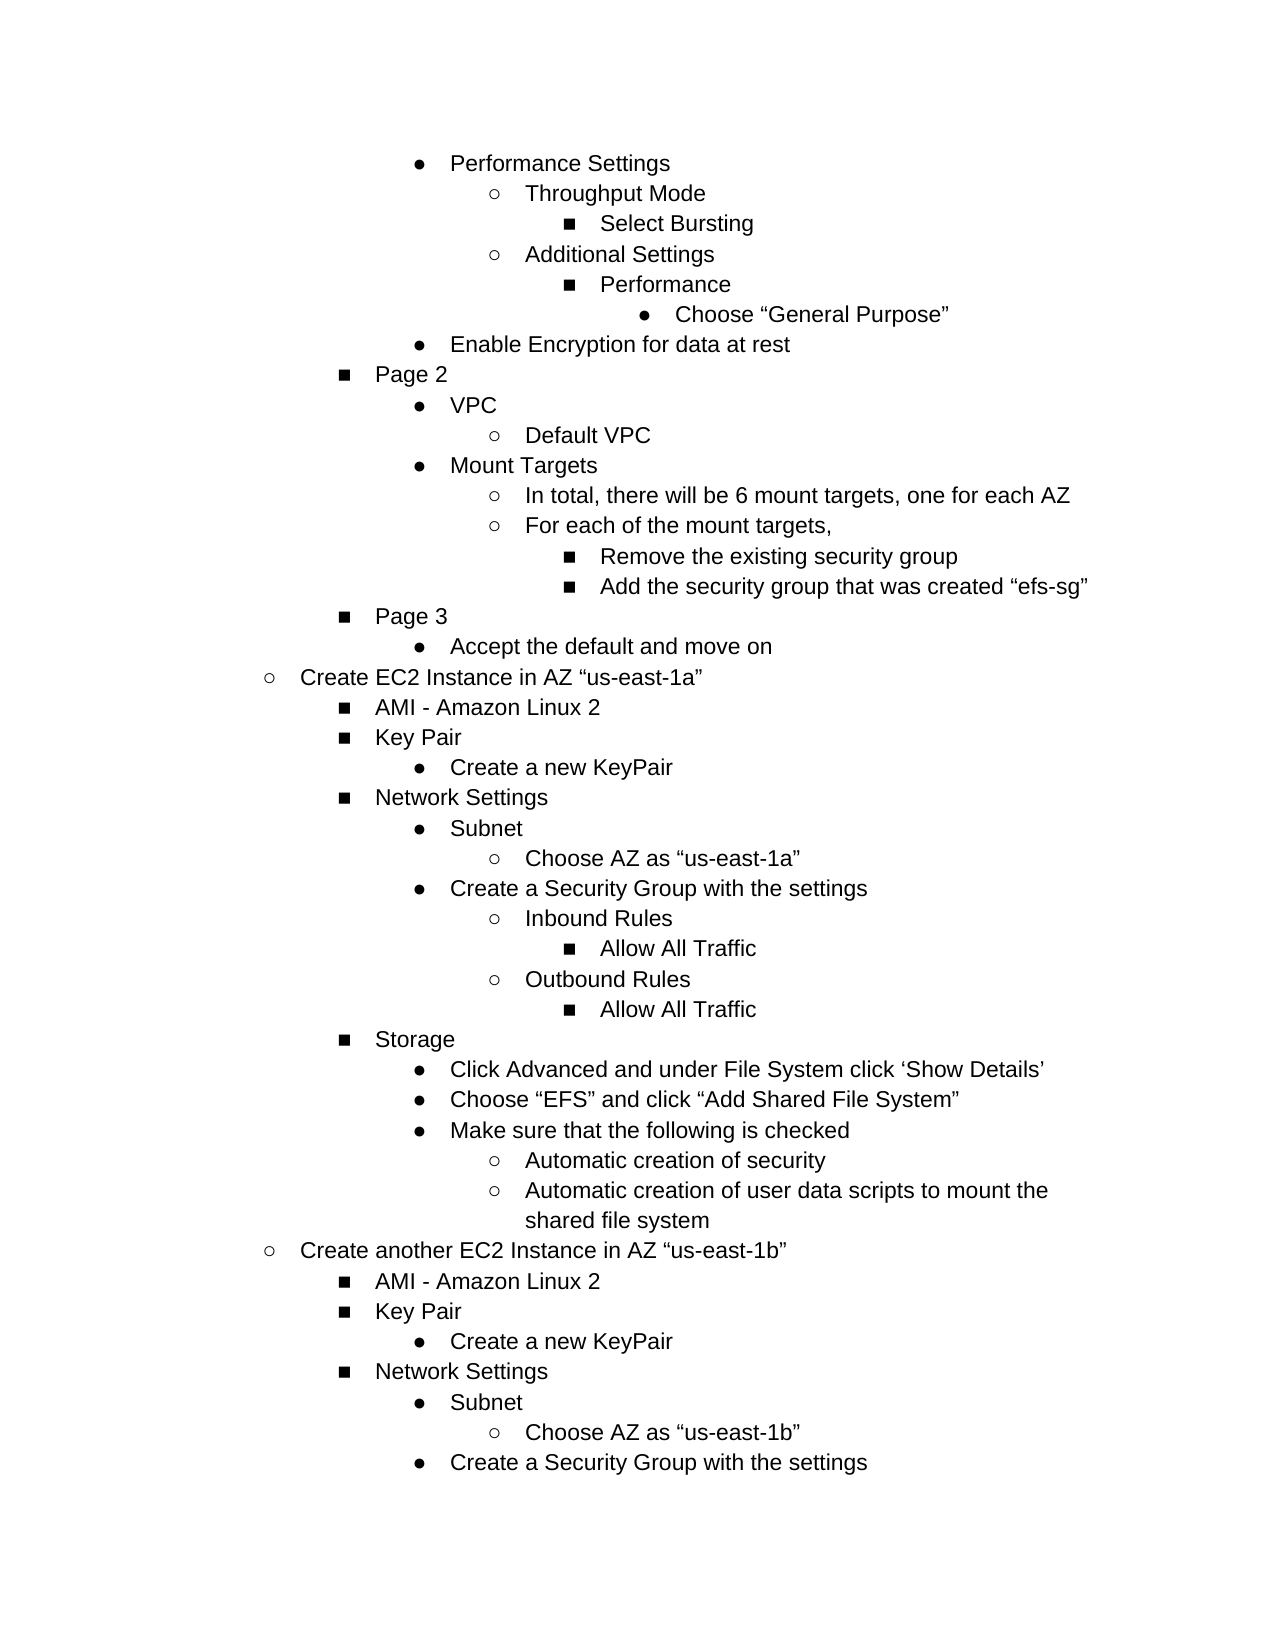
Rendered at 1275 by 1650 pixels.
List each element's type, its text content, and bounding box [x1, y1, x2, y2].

list Select Bursting [562, 210, 1125, 237]
list Key Pair [337, 1298, 1125, 1324]
list For each of the mount targets, [487, 512, 1125, 539]
list Choose AZ as “us-east-1a” [487, 845, 1125, 871]
list VPC [412, 392, 1125, 418]
list Enable Encryption for data at rest [412, 331, 1125, 358]
list Network Settings [337, 784, 1125, 811]
list Page 2 [337, 361, 1125, 388]
list Subnet [412, 1388, 1125, 1415]
list Allow All Traffic [562, 935, 1125, 962]
list Create a new KeyPair [412, 1328, 1125, 1354]
list Remove the existing security group [562, 543, 1125, 569]
list Create a Security Group with the settings [412, 1449, 1125, 1475]
list Default VPC [487, 422, 1125, 448]
list Create a Security Group with the settings [412, 875, 1125, 901]
list Automatic creation of security [487, 1147, 1125, 1173]
list Create EC2 Instance in AZ “us-east-1a” [262, 663, 1125, 690]
list Additional Settings [487, 241, 1125, 267]
list Add the security group that was created “efs-sg” [562, 573, 1125, 599]
list Make sure that the following is checked [412, 1117, 1125, 1143]
list Inbound Rules [487, 905, 1125, 932]
list Page 3 [337, 603, 1125, 629]
list Network Settings [337, 1358, 1125, 1385]
list Throughput Mode [487, 180, 1125, 207]
list Choose “EFS” and click “Add Shared File System” [412, 1086, 1125, 1113]
list Accept the default and move on [412, 633, 1125, 660]
list Allow All Traffic [562, 996, 1125, 1022]
list Storage [337, 1026, 1125, 1052]
list Create a new KeyPair [412, 754, 1125, 781]
list In total, there will be 6 mount targets, one for each AZ [487, 482, 1125, 509]
list Subnet [412, 814, 1125, 841]
list Performance [562, 271, 1125, 297]
list Choose “General Purpose” [637, 301, 1125, 327]
list Create another EC2 Instance in AZ “us-east-1b” [262, 1237, 1125, 1264]
list Choose AZ as “us-east-1b” [487, 1419, 1125, 1445]
list Click Advanced and under File System click ‘Show Details’ [412, 1056, 1125, 1083]
list AMI - Amazon Linux 2 [337, 1268, 1125, 1294]
list Automatic creation of user data scripts to mount the shared file system [487, 1177, 1125, 1234]
list Mount Targets [412, 452, 1125, 478]
list Outbound Rules [487, 966, 1125, 992]
list Performance Settings [412, 150, 1125, 176]
list Key Pair [337, 724, 1125, 750]
list AMI - Amazon Linux 2 [337, 694, 1125, 720]
